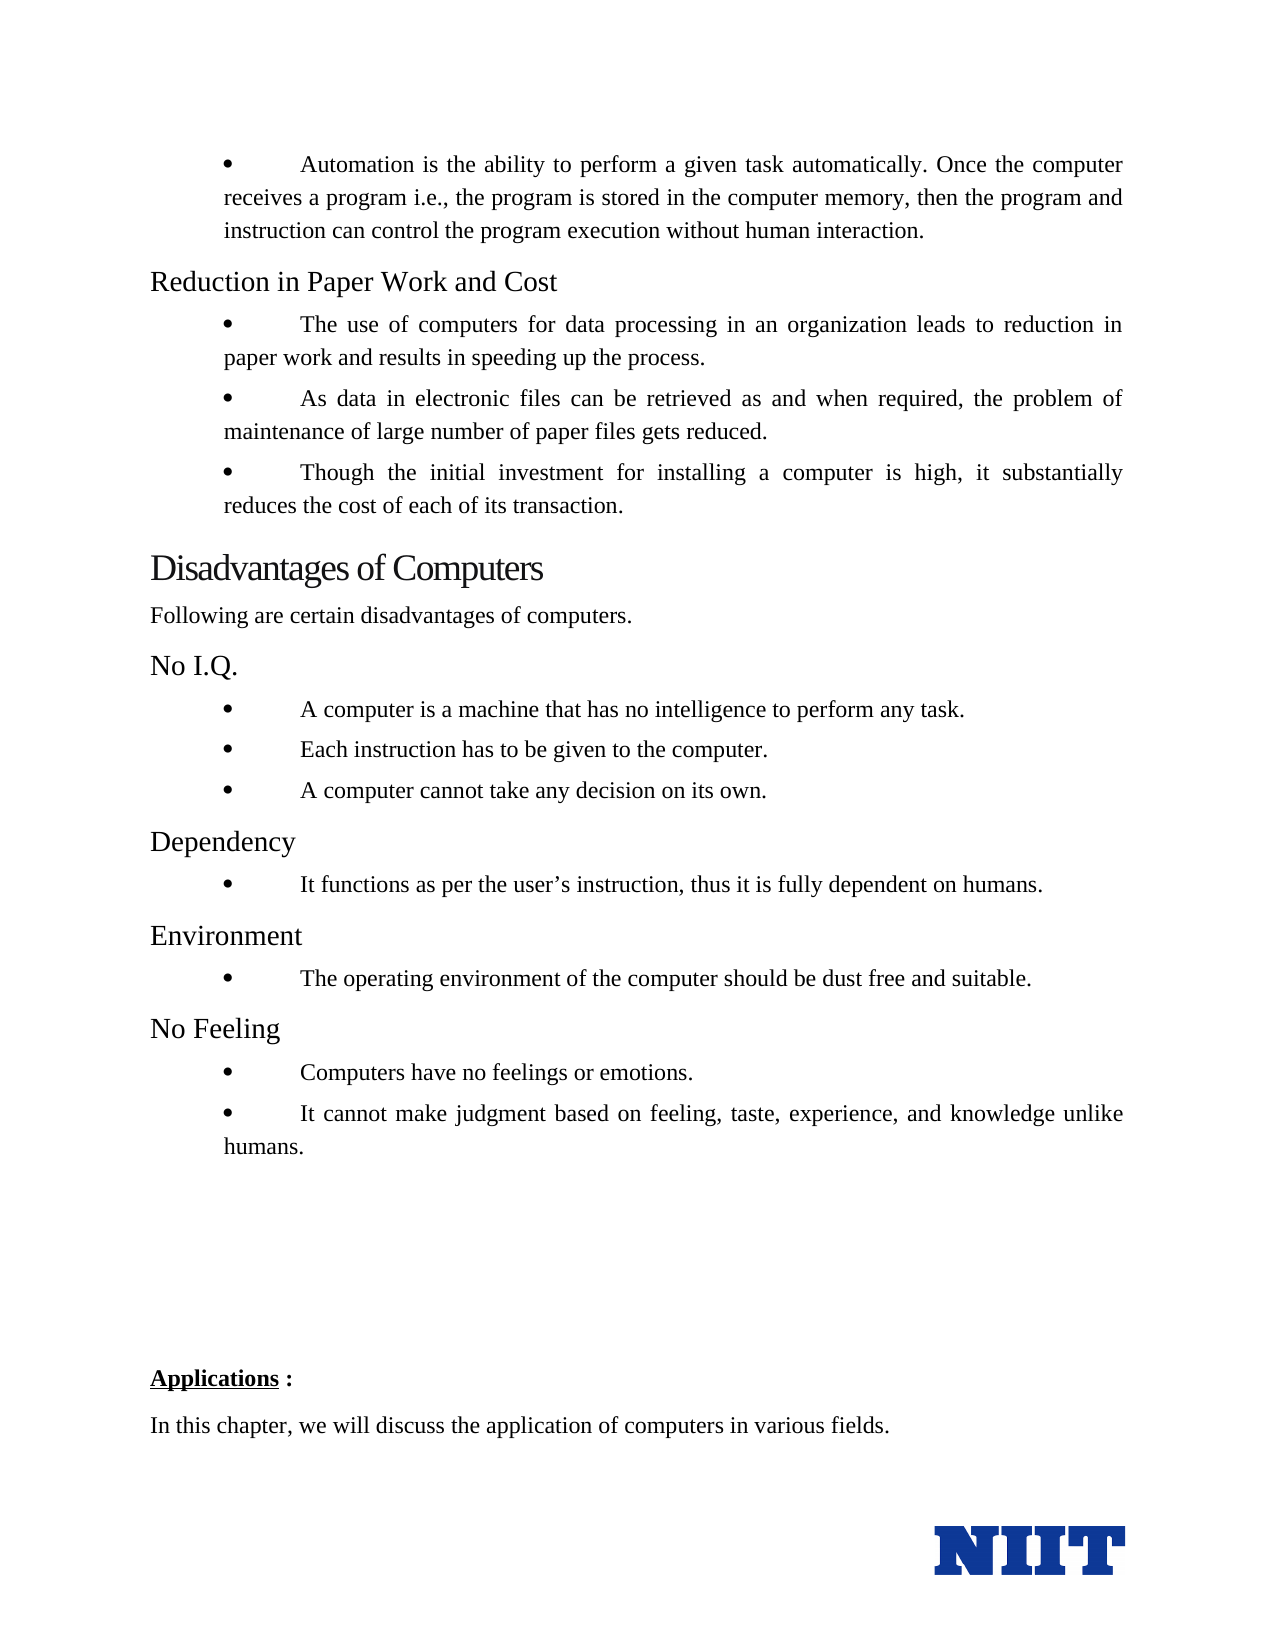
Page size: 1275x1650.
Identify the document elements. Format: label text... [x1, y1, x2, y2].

list Each instruction has to be given to the computer. [224, 736, 1125, 763]
text Applications : [150, 1363, 1125, 1391]
picture [934, 1526, 1125, 1575]
list It cannot make judgment based on feeling, taste, experience, and knowledge unlike humans. [224, 1099, 1125, 1159]
list Though the initial investment for installing a computer is high, it substantially reduces the cost of each of its transaction. [224, 458, 1125, 519]
list It functions as per the user’s instruction, thus it is fully dependent on humans. [224, 870, 1125, 898]
text No Feeling [150, 1012, 1125, 1045]
list The operating environment of the computer should be dust free and suitable. [224, 964, 1125, 992]
list The use of computers for data processing in an organization leads to reduction in paper work and results in speeding up the process. [224, 310, 1125, 371]
text Environment [150, 918, 1125, 951]
text In this chapter, we will discuss the application of computers in various fields. [150, 1411, 1125, 1439]
list Computers have no feelings or emotions. [224, 1058, 1125, 1085]
list Automation is the ability to perform a given task automatically. Once the computer receives a program i.e., the program is stored in the computer memory, then the program and instruction can control the program execution without human interaction. [224, 150, 1125, 244]
text Following are certain disadvantages of computers. [150, 601, 1125, 628]
text Reduction in Paper Work and Cost [150, 264, 1125, 297]
text Dependency [150, 824, 1125, 858]
list As data in electronic files can be retrieved as and when required, the problem of maintenance of large number of paper files gets reduced. [224, 384, 1125, 445]
text Disadvantages of Computers [150, 545, 1125, 588]
list A computer is a machine that has no intelligence to perform any task. [224, 694, 1125, 722]
text No I.Q. [150, 648, 1125, 682]
list A computer cannot take any decision on its own. [224, 776, 1125, 804]
